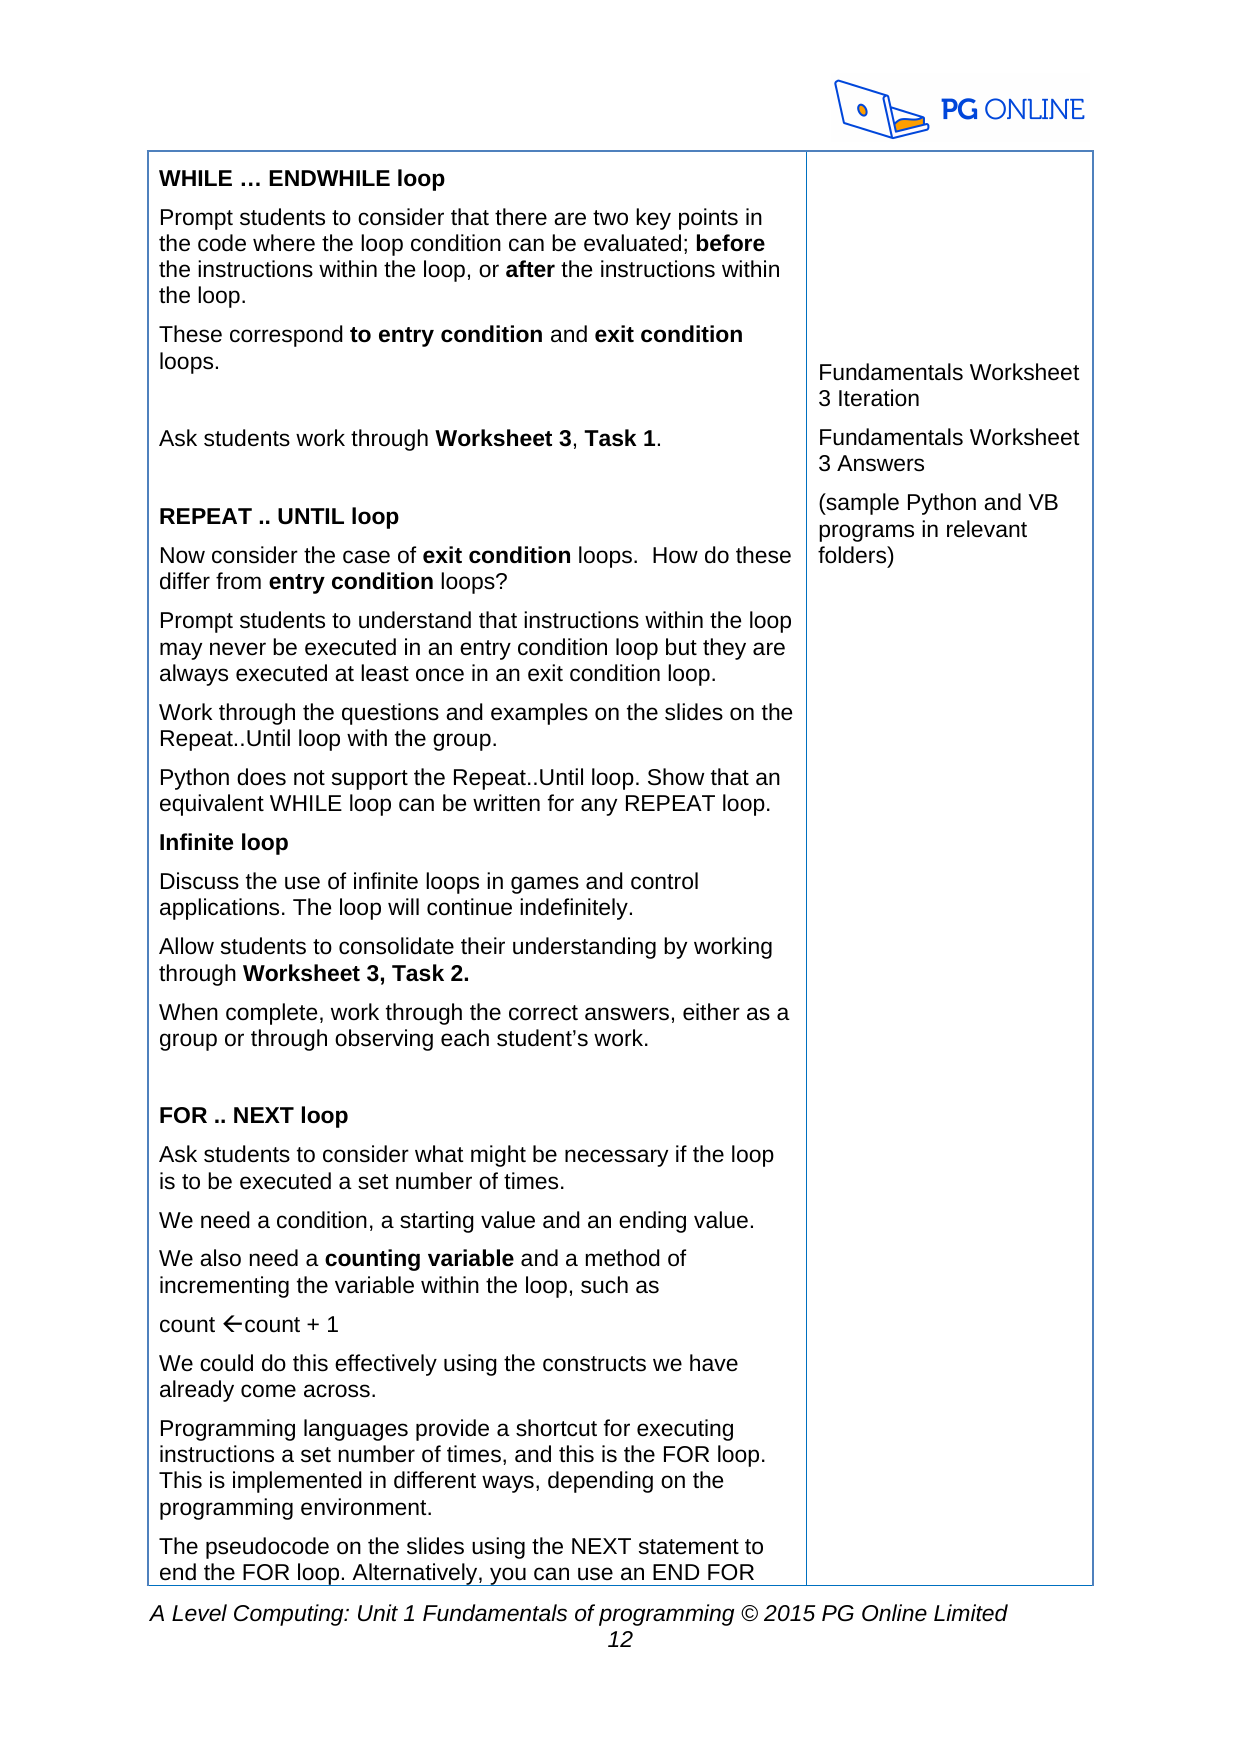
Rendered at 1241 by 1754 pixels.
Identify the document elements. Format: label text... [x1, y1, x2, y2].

picture [831, 73, 1091, 142]
